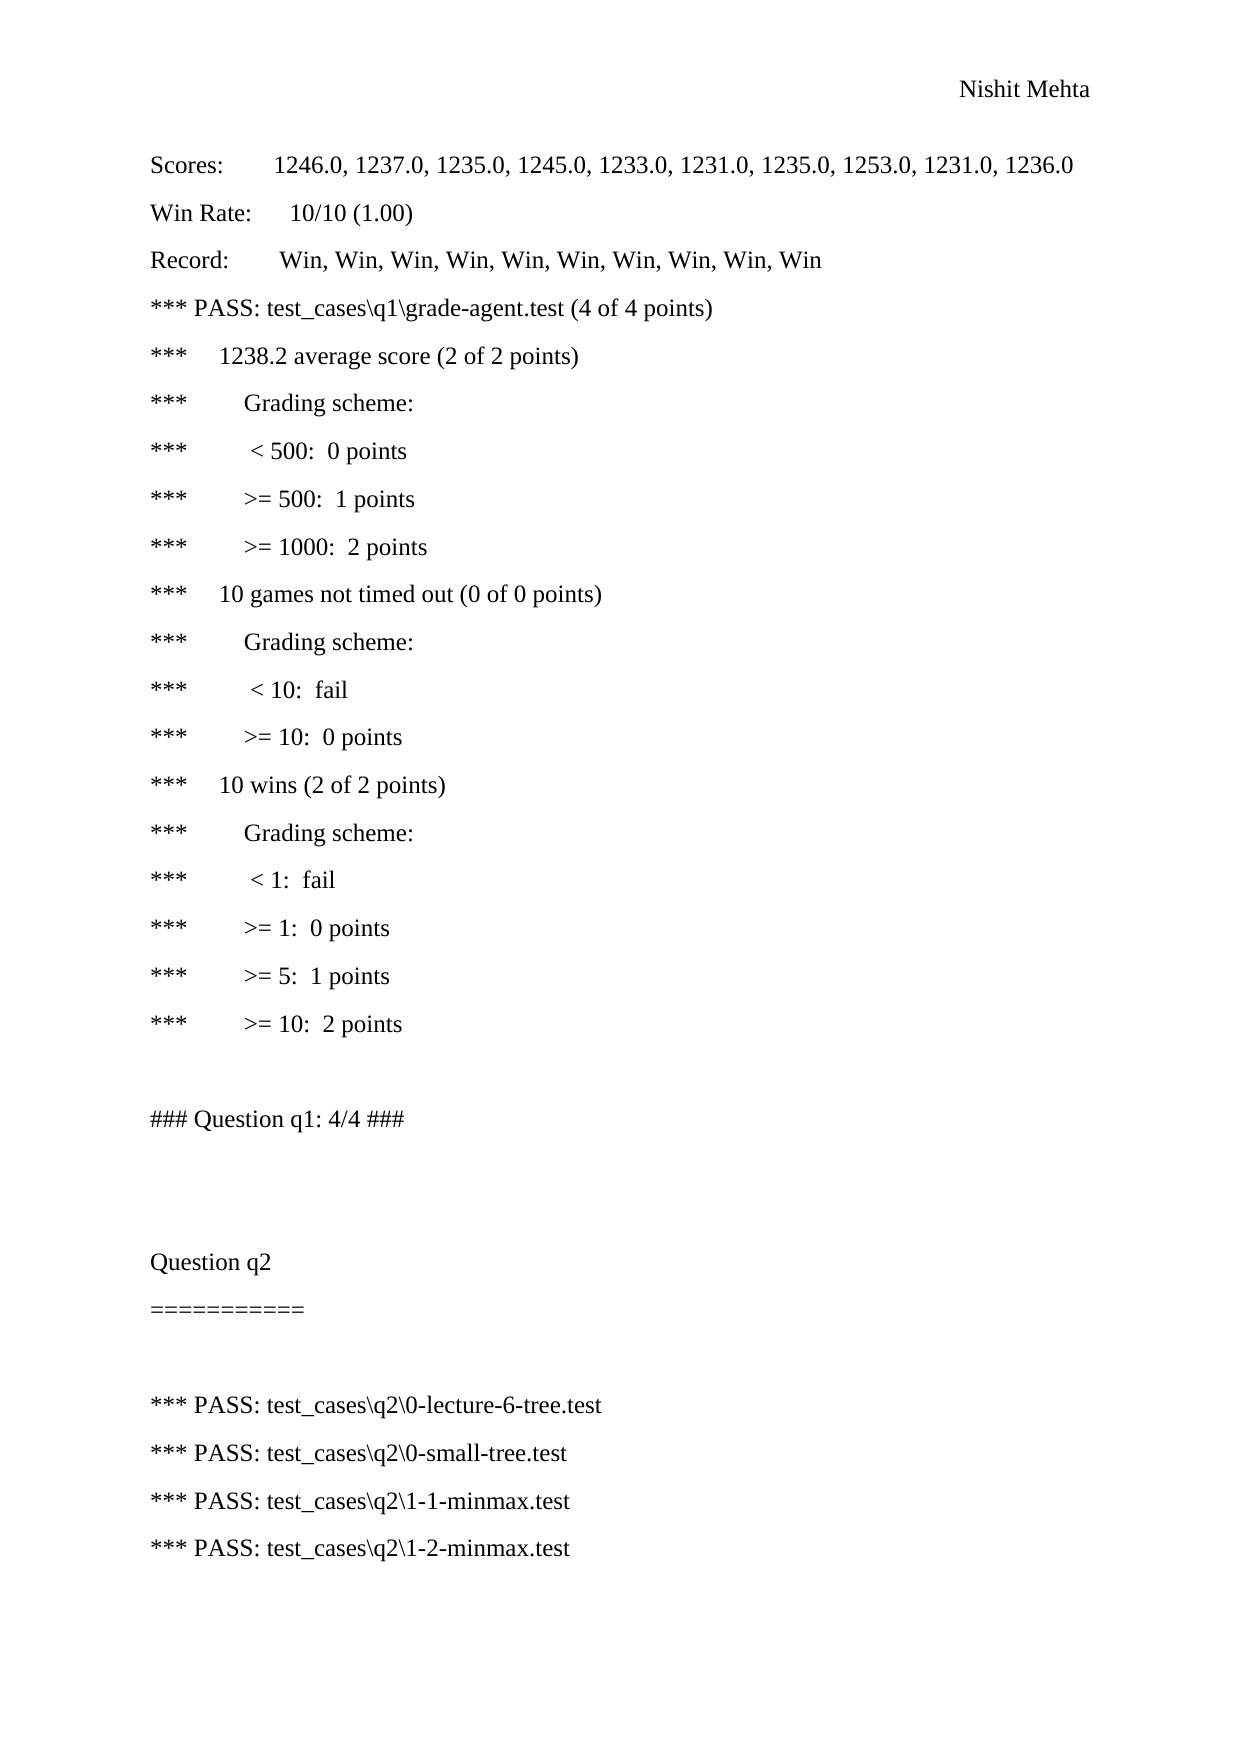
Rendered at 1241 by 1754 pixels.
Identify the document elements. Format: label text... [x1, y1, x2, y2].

text *** >= 5: 1 points [150, 961, 1090, 990]
text =========== [150, 1295, 1090, 1324]
text *** Grading scheme: [150, 818, 1090, 847]
text *** >= 10: 0 points [150, 722, 1090, 751]
text *** >= 10: 2 points [150, 1009, 1090, 1037]
text *** PASS: test_cases\q2\0-small-tree.test [150, 1438, 1090, 1467]
text *** Grading scheme: [150, 627, 1090, 656]
text Win Rate: 10/10 (1.00) [150, 198, 1090, 226]
text *** >= 500: 1 points [150, 484, 1090, 513]
text *** PASS: test_cases\q2\1-1-minmax.test [150, 1486, 1090, 1514]
text Record: Win, Win, Win, Win, Win, Win, Win, Win, Win, Win [150, 245, 1090, 274]
text *** PASS: test_cases\q1\grade-agent.test (4 of 4 points) [150, 293, 1090, 322]
text *** PASS: test_cases\q2\0-lecture-6-tree.test [150, 1390, 1090, 1419]
text *** < 10: fail [150, 675, 1090, 703]
text *** < 1: fail [150, 866, 1090, 894]
text *** Grading scheme: [150, 388, 1090, 417]
text *** 1238.2 average score (2 of 2 points) [150, 341, 1090, 369]
text *** < 500: 0 points [150, 436, 1090, 465]
text *** 10 games not timed out (0 of 0 points) [150, 579, 1090, 608]
text Scores: 1246.0, 1237.0, 1235.0, 1245.0, 1233.0, 1231.0, 1235.0, 1253.0, 1231.0, 1236.0 [150, 150, 1090, 179]
text *** PASS: test_cases\q2\1-2-minmax.test [150, 1533, 1090, 1562]
text *** >= 1: 0 points [150, 913, 1090, 942]
text ### Question q1: 4/4 ### [150, 1104, 1090, 1133]
text *** >= 1000: 2 points [150, 532, 1090, 560]
text Question q2 [150, 1247, 1090, 1276]
text *** 10 wins (2 of 2 points) [150, 770, 1090, 799]
